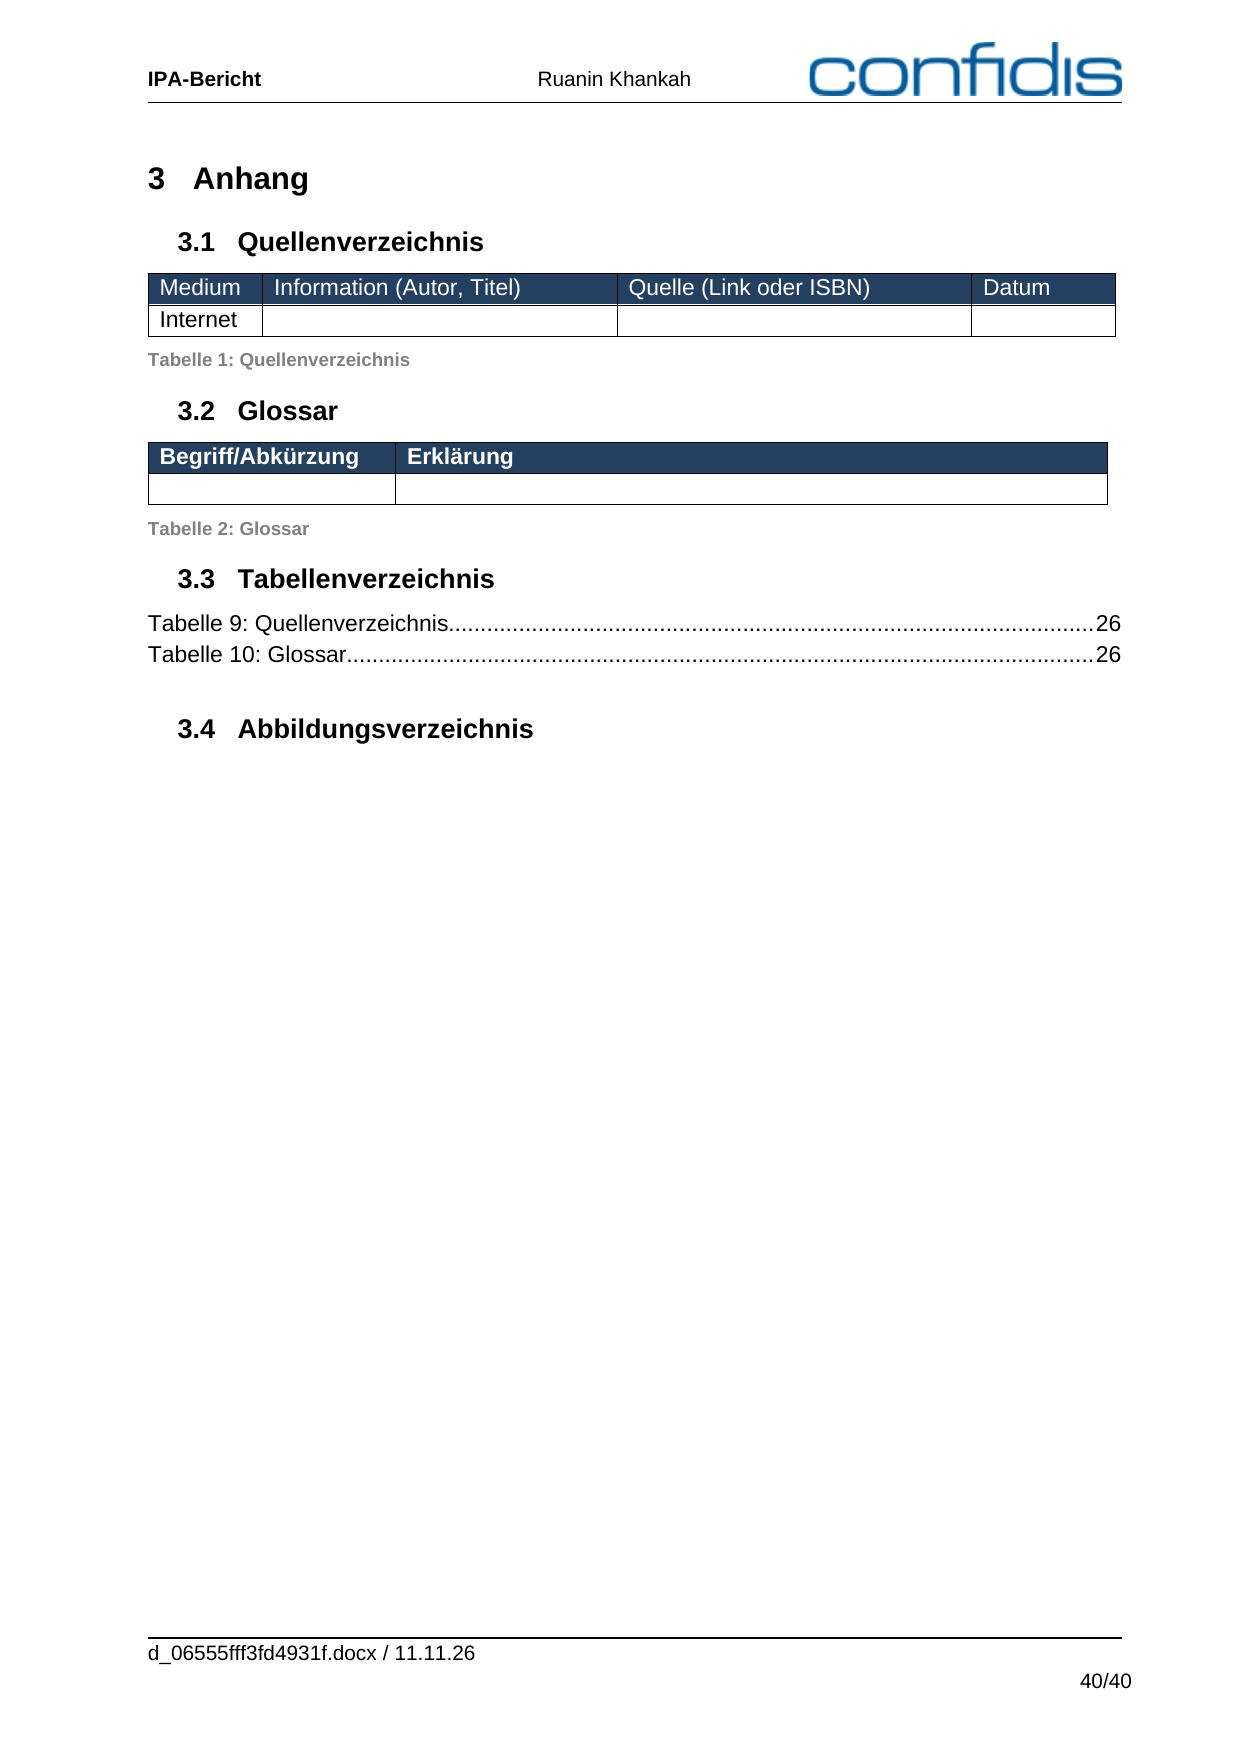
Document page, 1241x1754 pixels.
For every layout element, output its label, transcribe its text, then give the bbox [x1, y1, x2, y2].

table_header Information (Autor, Titel) [263, 274, 617, 304]
table_cell [396, 474, 1107, 504]
table_cell [149, 474, 395, 504]
subtitle Quellenverzeichnis [177, 226, 1122, 258]
subtitle Glossar [177, 395, 1122, 426]
subtitle Anhang [148, 160, 1122, 196]
table_cell [618, 306, 971, 336]
table_cell [263, 306, 617, 336]
table_cell Internet [149, 306, 262, 336]
table_header Medium [149, 274, 262, 304]
table_header Begriff/Abkürzung [149, 443, 395, 473]
subtitle Tabellenverzeichnis [177, 563, 1122, 595]
text Tabelle 10: Glossar 26 [148, 641, 1122, 667]
text Tabelle 9: Quellenverzeichnis 26 [148, 610, 1122, 637]
table_header Datum [972, 274, 1115, 304]
table_cell [972, 306, 1115, 336]
table_header Quelle (Link oder ISBN) [618, 274, 971, 304]
table_header Erklärung [396, 443, 1107, 473]
subtitle Abbildungsverzeichnis [177, 713, 1122, 745]
picture [809, 42, 1123, 96]
